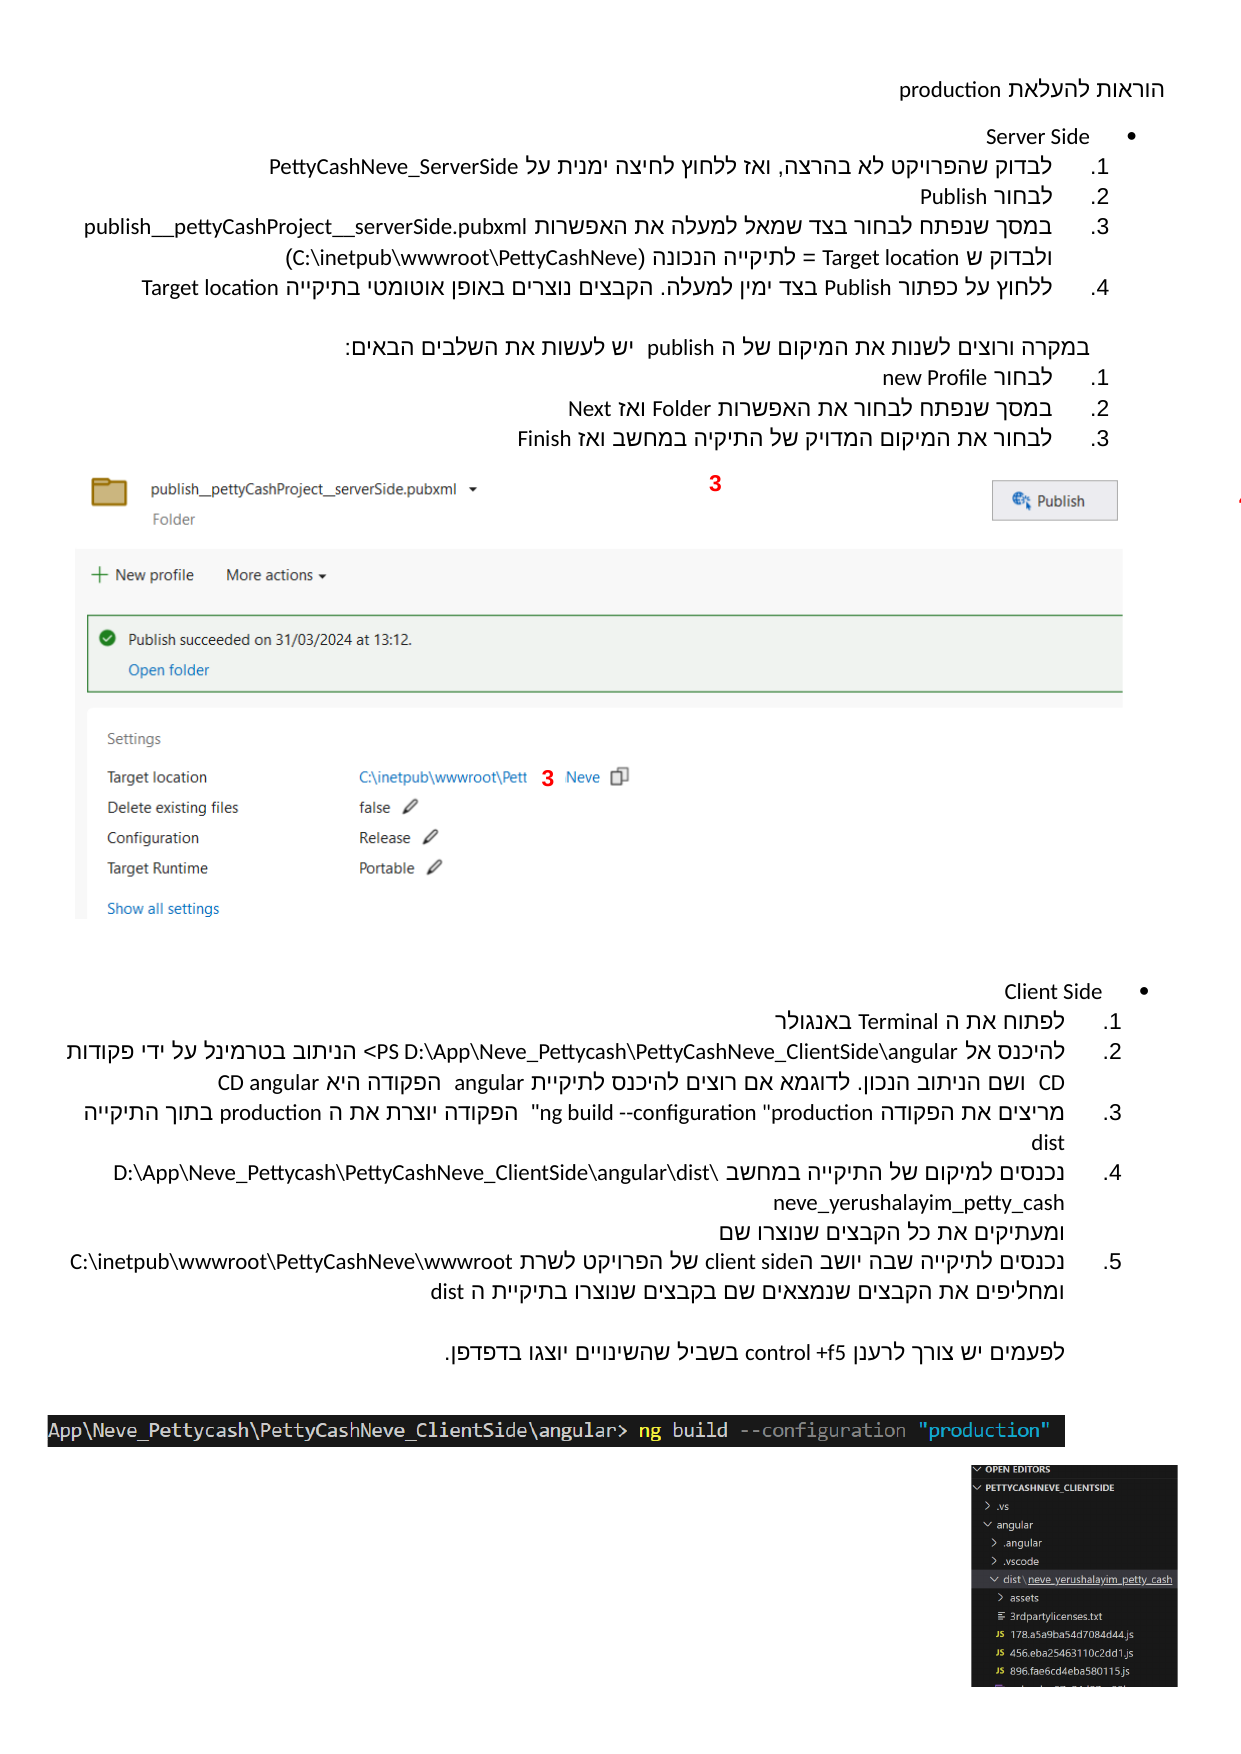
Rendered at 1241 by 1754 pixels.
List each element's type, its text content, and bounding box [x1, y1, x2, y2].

list לבדוק שהפרויקט לא בהרצה, ואז ללחוץ לחיצה ימנית על PettyCashNeve_ServerSide [75, 152, 1090, 180]
picture [75, 460, 1123, 919]
list במסך שנפתח לבחור את האפשרות Folder ואז Next [75, 394, 1090, 422]
list במסך שנפתח לבחור בצד שמאל למעלה את האפשרות publish__pettyCashProject__serverSide.pubxml ולבדוק ש Target location = לתיקייה הנכונה (C:\inetpub\wwwroot\PettyCashNeve) [75, 212, 1090, 271]
list Server Side [75, 122, 1128, 150]
list במקרה ורוצים לשנות את המיקום של ה publish יש לעשות את השלבים הבאים: [75, 333, 1090, 361]
picture [47, 1415, 1065, 1447]
text הוראות להעלאת production [75, 75, 1165, 103]
list לבחור Publish [75, 182, 1090, 210]
picture [971, 1465, 1178, 1687]
list ללחוץ על כפתור Publish בצד ימין למעלה. הקבצים נוצרים באופן אוטומטי בתיקייה Target location [75, 273, 1090, 301]
list לבחור new Profile [75, 363, 1090, 391]
list לבחור את המיקום המדויק של התיקיה במחשב ואז Finish [75, 424, 1090, 452]
